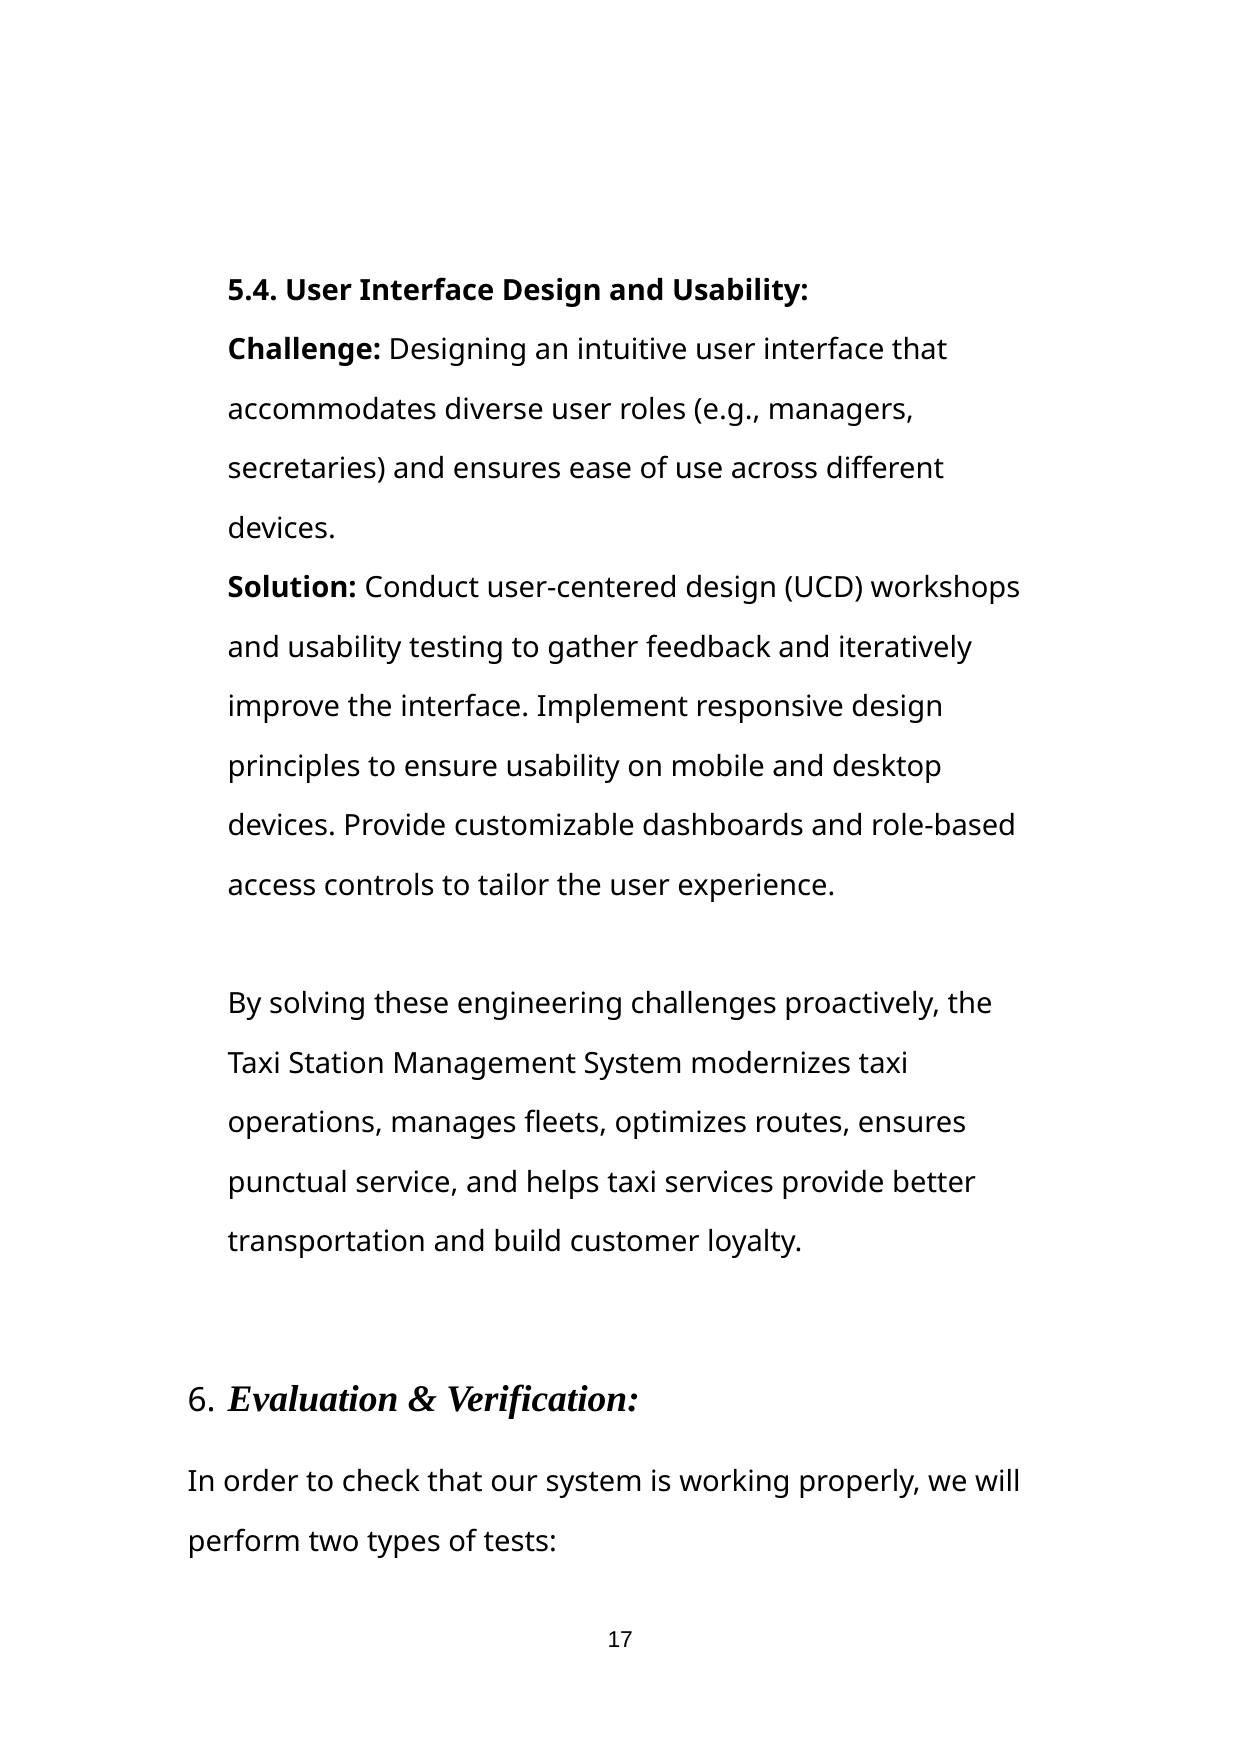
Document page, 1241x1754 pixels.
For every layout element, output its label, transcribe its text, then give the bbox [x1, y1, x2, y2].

list By solving these engineering challenges proactively, the Taxi Station Management System modernizes taxi operations, manages fleets, optimizes routes, ensures punctual service, and helps taxi services provide better transportation and build customer loyalty. [227, 983, 1053, 1362]
list Challenge: Designing an intuitive user interface that accommodates diverse user roles (e.g., managers, secretaries) and ensures ease of use across different devices. [227, 328, 1053, 547]
list Solution: Conduct user-centered design (UCD) workshops and usability testing to gather feedback and iteratively improve the interface. Implement responsive design principles to ensure usability on mobile and desktop devices. Provide customizable dashboards and role-based access controls to tailor the user experience. [227, 566, 1053, 903]
list 5.4. User Interface Design and Usability: [227, 269, 1053, 309]
text In order to check that our system is working properly, we will perform two types of tests: [187, 1461, 1053, 1560]
list Evaluation & Verification: [187, 1376, 1053, 1421]
